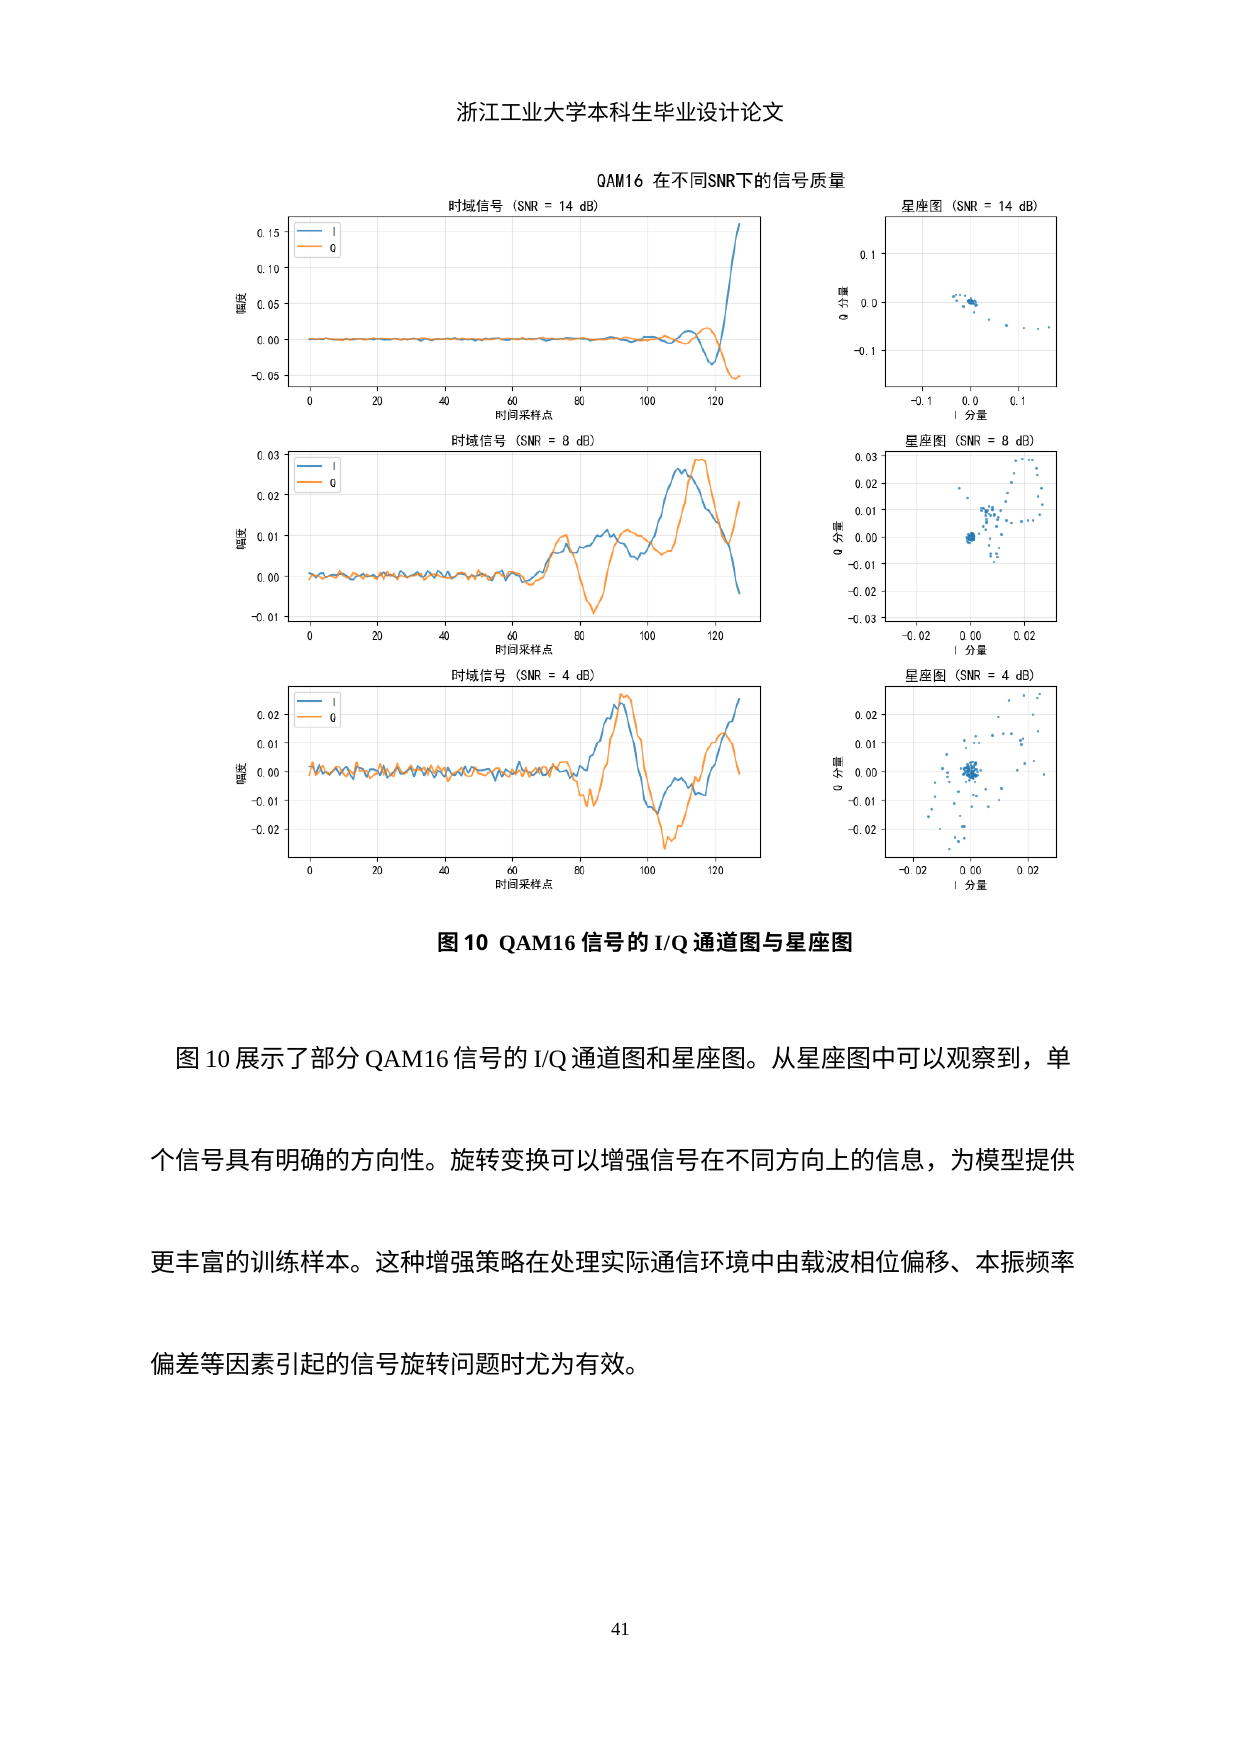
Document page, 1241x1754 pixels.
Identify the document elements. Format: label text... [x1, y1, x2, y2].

picture [227, 163, 1063, 898]
text 图10展示了部分QAM16信号的I/Q通道图和星座图。从星座图中可以观察到，单个信号具有明确的方向性。旋转变换可以增强信号在不同方向上的信息，为模型提供更丰富的训练样本。这种增强策略在处理实际通信环境中由载波相位偏移、本振频率偏差等因素引起的信号旋转问题时尤为有效。 [150, 1023, 1090, 1396]
text 图10 QAM16信号的I/Q通道图与星座图 [150, 924, 1090, 958]
